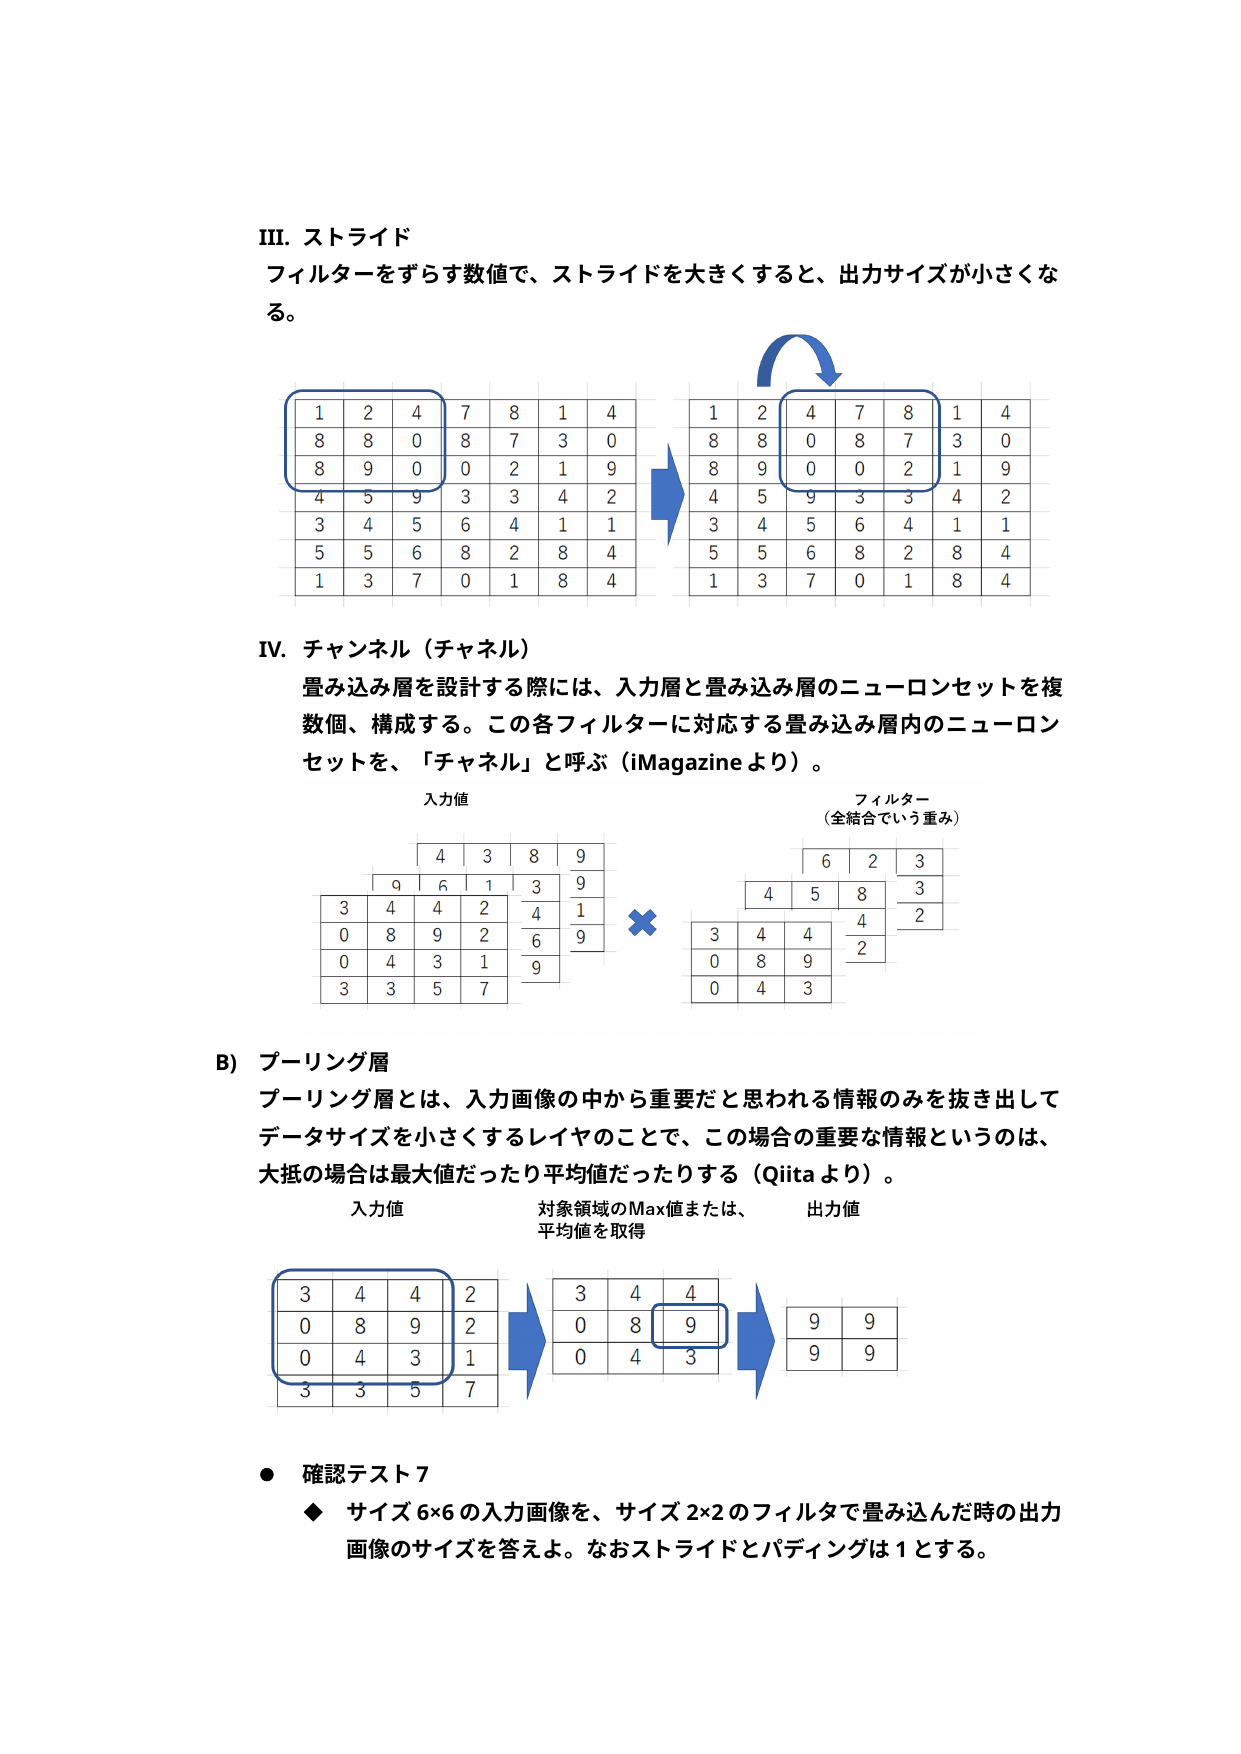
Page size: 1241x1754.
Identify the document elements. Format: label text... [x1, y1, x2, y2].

list 確認テスト7 [258, 1454, 1063, 1492]
list 畳み込み層を設計する際には、入力層と畳み込み層のニューロンセットを複数個、構成する。この各フィルターに対応する畳み込み層内のニューロンセットを、「チャネル」と呼ぶ（iMagazineより）。 [302, 667, 1063, 779]
list サイズ6×6の入力画像を、サイズ2×2のフィルタで畳み込んだ時の出力画像のサイズを答えよ。なおストライドとパディングは1とする。 [302, 1492, 1063, 1567]
list プーリング層 [215, 1042, 1063, 1079]
list フィルターをずらす数値で、ストライドを大きくすると、出力サイズが小さくなる。 [265, 254, 1063, 329]
picture [264, 329, 1058, 622]
list プーリング層とは、入力画像の中から重要だと思われる情報のみを抜き出してデータサイズを小さくするレイヤのことで、この場合の重要な情報というのは、大抵の場合は最大値だったり平均値だったりする（Qiitaより）。 [258, 1079, 1063, 1192]
picture [302, 779, 987, 1037]
picture [258, 1191, 922, 1440]
list ストライド [258, 217, 1063, 254]
list チャンネル（チャネル） [258, 629, 1063, 667]
